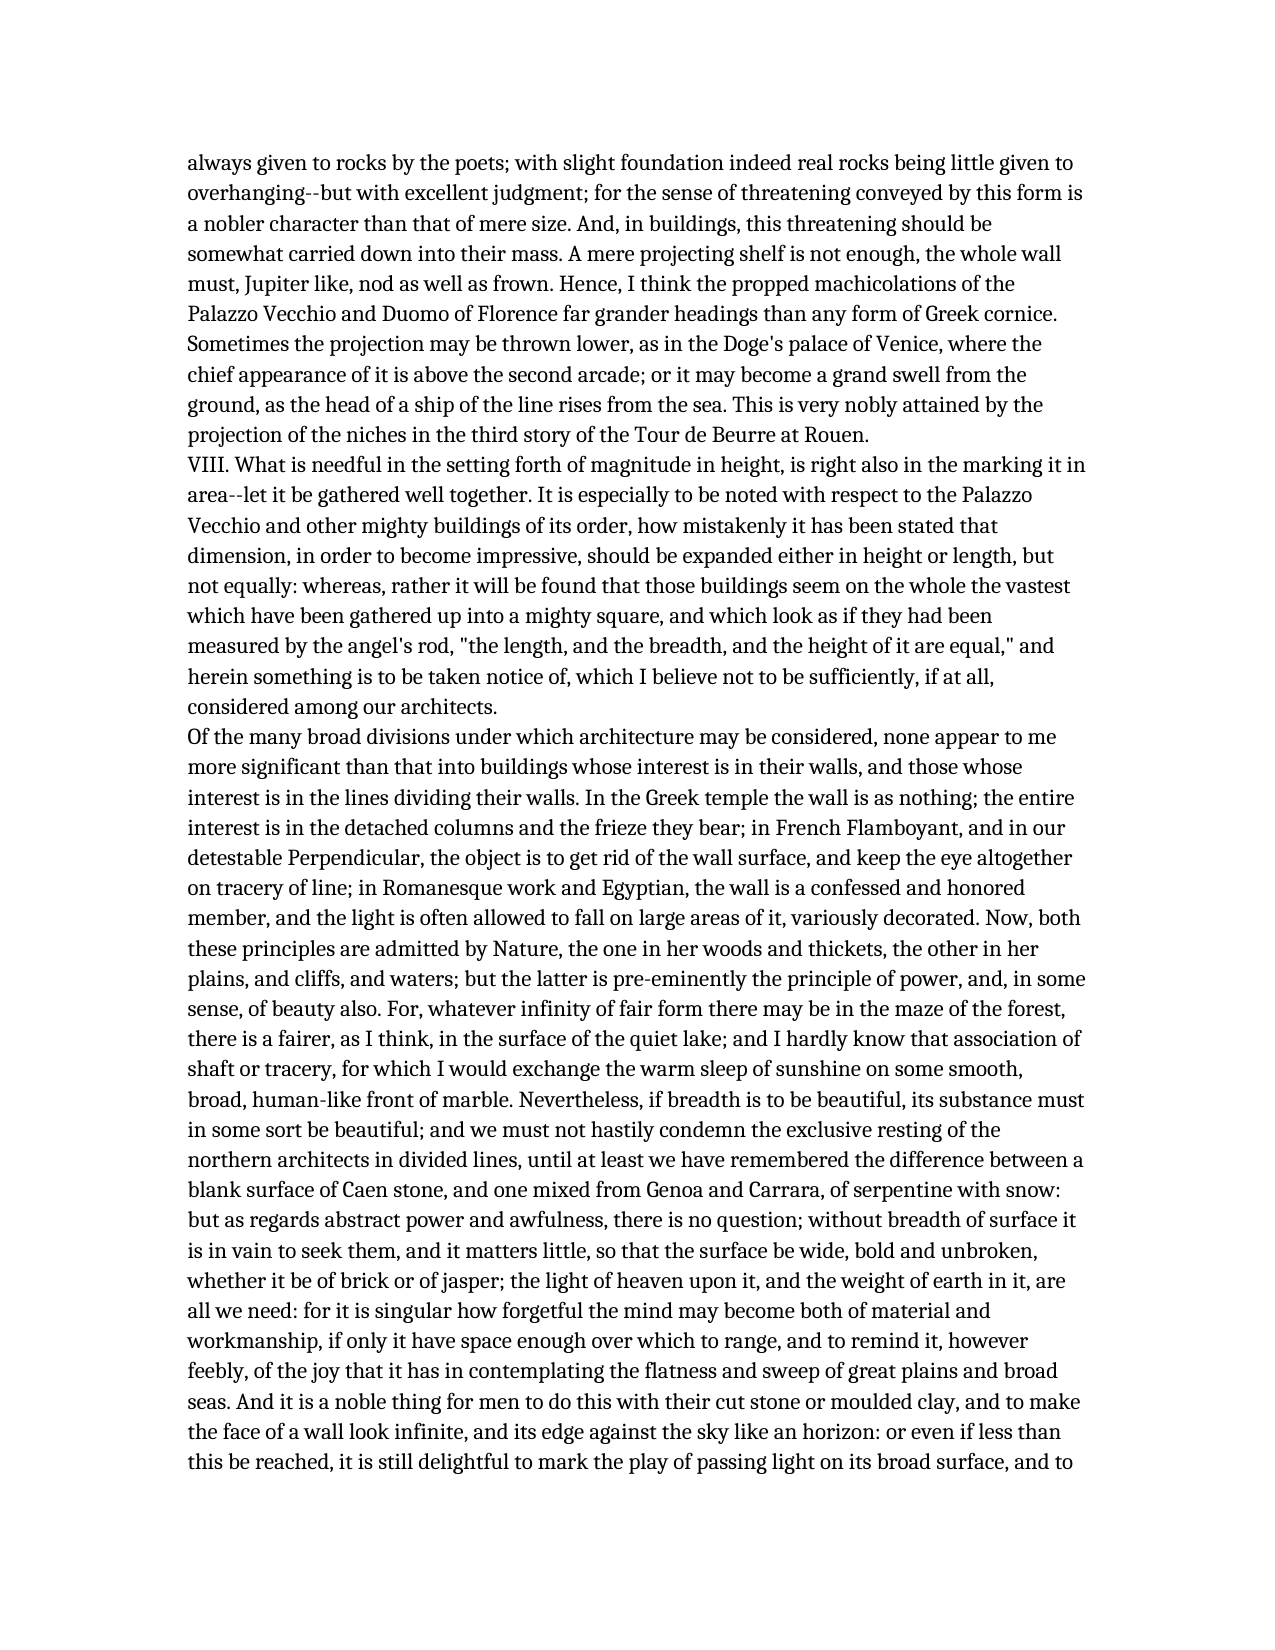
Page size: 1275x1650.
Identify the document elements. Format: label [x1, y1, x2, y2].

text [187, 150, 1087, 1475]
